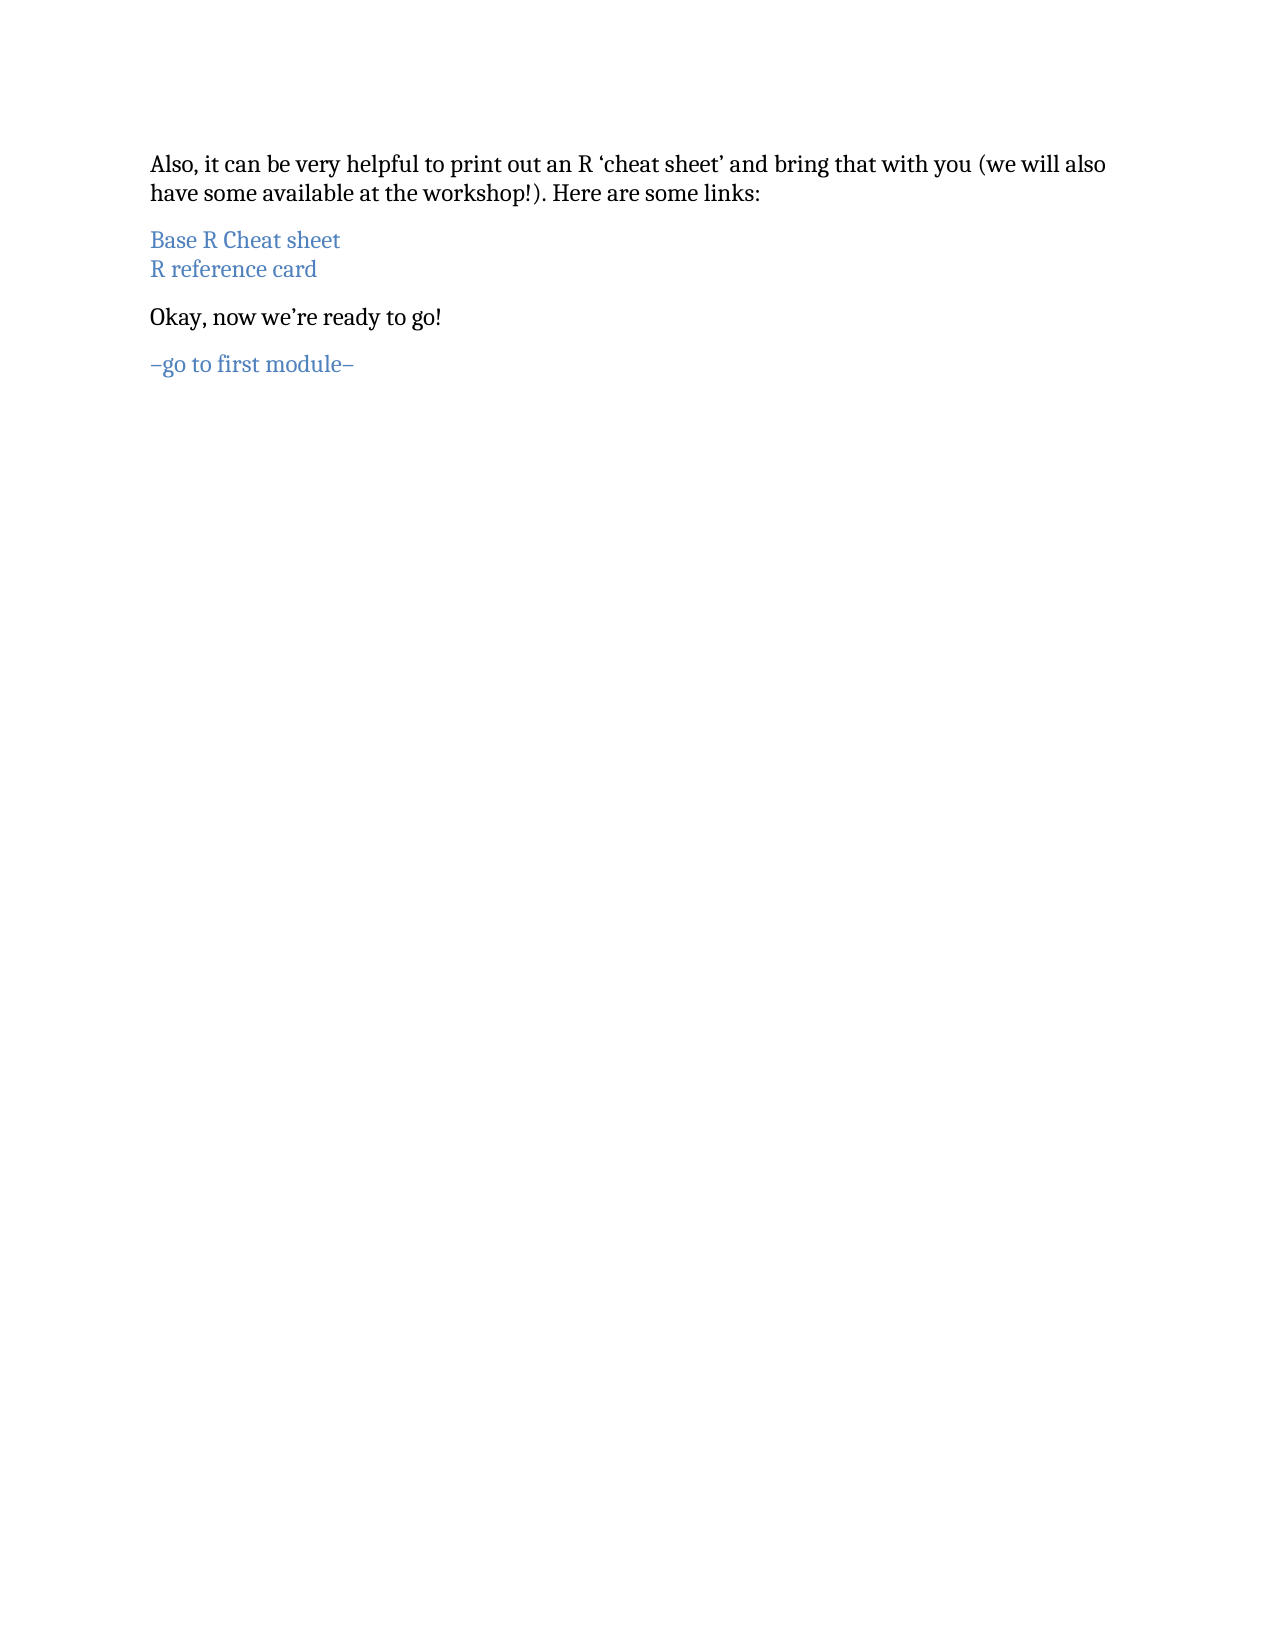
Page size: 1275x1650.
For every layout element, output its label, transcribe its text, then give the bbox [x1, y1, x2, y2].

text Also, it can be very helpful to print out an R ‘cheat sheet’ and bring that with you (we will also have some available at the workshop!). Here are some links: [150, 150, 1125, 207]
text Okay, now we’re ready to go! [150, 302, 1125, 331]
text Base R Cheat sheet R reference card [150, 226, 1125, 284]
text –go to first module– [150, 350, 1125, 379]
